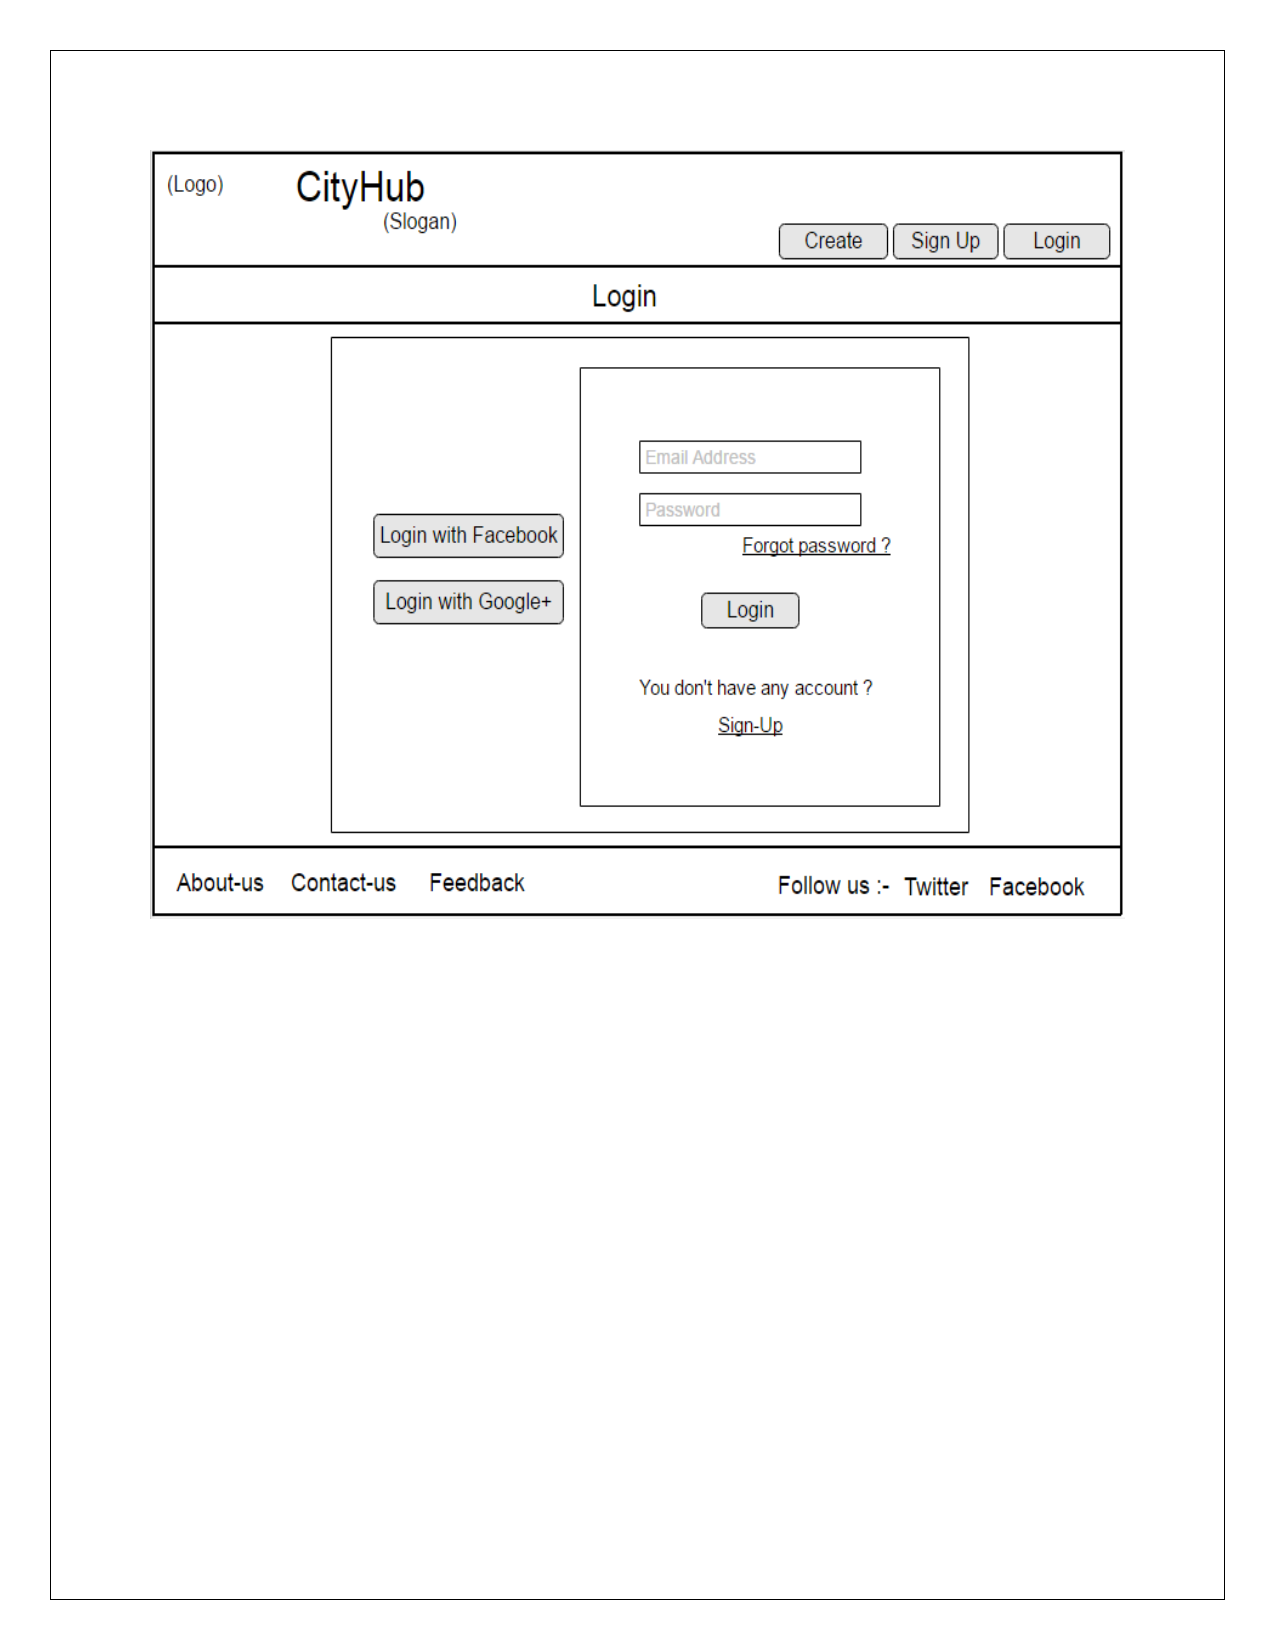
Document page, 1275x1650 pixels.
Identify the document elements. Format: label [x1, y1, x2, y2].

picture [150, 150, 1125, 919]
